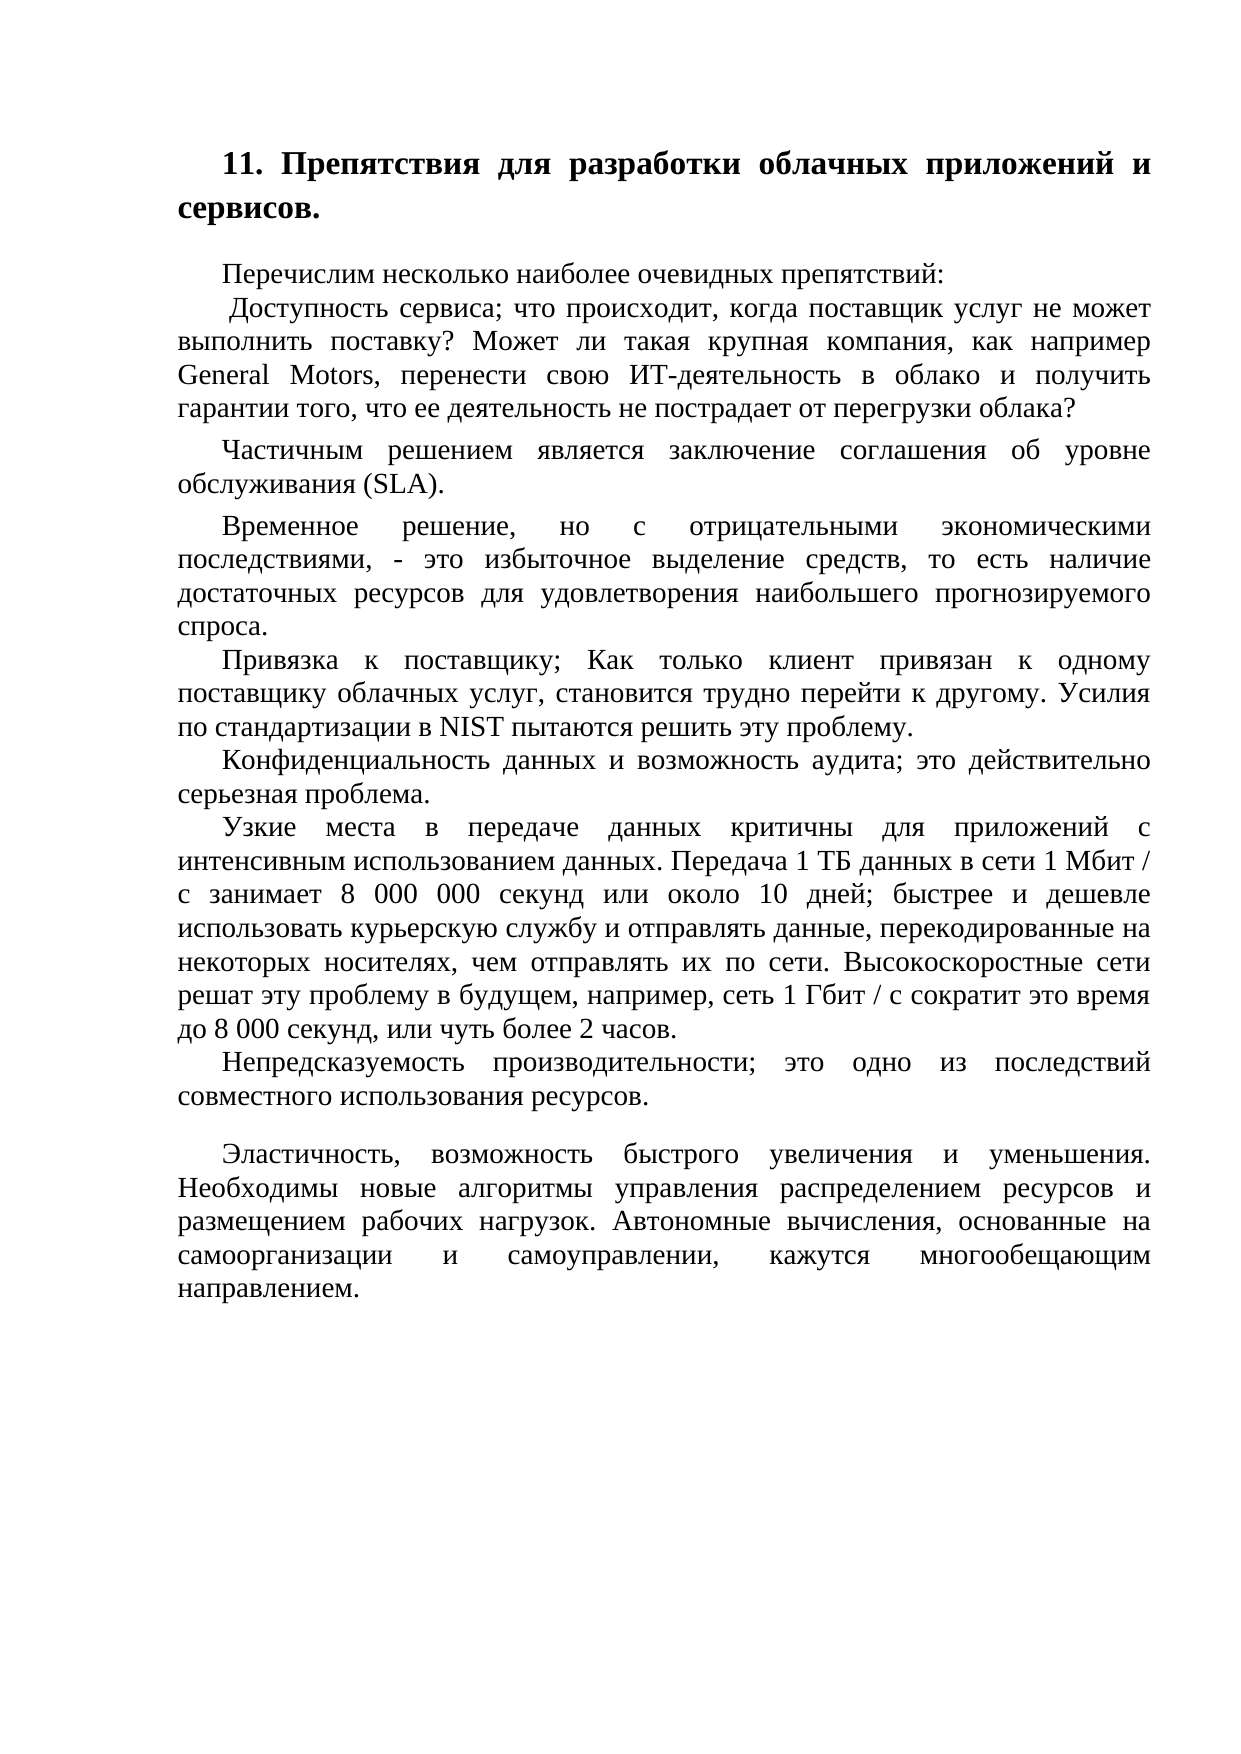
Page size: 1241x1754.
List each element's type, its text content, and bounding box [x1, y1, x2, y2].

text Привязка к поставщику; Как только клиент привязан к одному поставщику облачных услуг, становится трудно перейти к другому. Усилия по стандартизации в NIST пытаются решить эту проблему. [177, 642, 1152, 742]
text Непредсказуемость производительности; это одно из последствий совместного использования ресурсов. [177, 1044, 1152, 1111]
text Конфиденциальность данных и возможность аудита; это действительно серьезная проблема. [177, 742, 1152, 809]
text Доступность сервиса; что происходит, когда поставщик услуг не может выполнить поставку? Может ли такая крупная компания, как например General Motors, перенести свою ИТ-деятельность в облако и получить гарантии того, что ее деятельность не пострадает от перегрузки облака? [177, 290, 1152, 424]
text Частичным решением является заключение соглашения об уровне обслуживания (SLA). [177, 432, 1152, 499]
text Эластичность, возможность быстрого увеличения и уменьшения. Необходимы новые алгоритмы управления распределением ресурсов и размещением рабочих нагрузок. Автономные вычисления, основанные на самоорганизации и самоуправлении, кажутся многообещающим направлением. [177, 1136, 1152, 1304]
text Узкие места в передаче данных критичны для приложений с интенсивным использованием данных. Передача 1 ТБ данных в сети 1 Мбит / с занимает 8 000 000 секунд или около 10 дней; быстрее и дешевле использовать курьерскую службу и отправлять данные, перекодированные на некоторых носителях, чем отправлять их по сети. Высокоскоростные сети решат эту проблему в будущем, например, сеть 1 Гбит / с сократит это время до 8 000 секунд, или чуть более 2 часов. [177, 809, 1152, 1044]
text Перечислим несколько наиболее очевидных препятствий: [177, 256, 1152, 290]
text Временное решение, но с отрицательными экономическими последствиями, - это избыточное выделение средств, то есть наличие достаточных ресурсов для удовлетворения наибольшего прогнозируемого спроса. [177, 508, 1152, 642]
subtitle 11. Препятствия для разработки облачных приложений и сервисов. [177, 143, 1152, 226]
